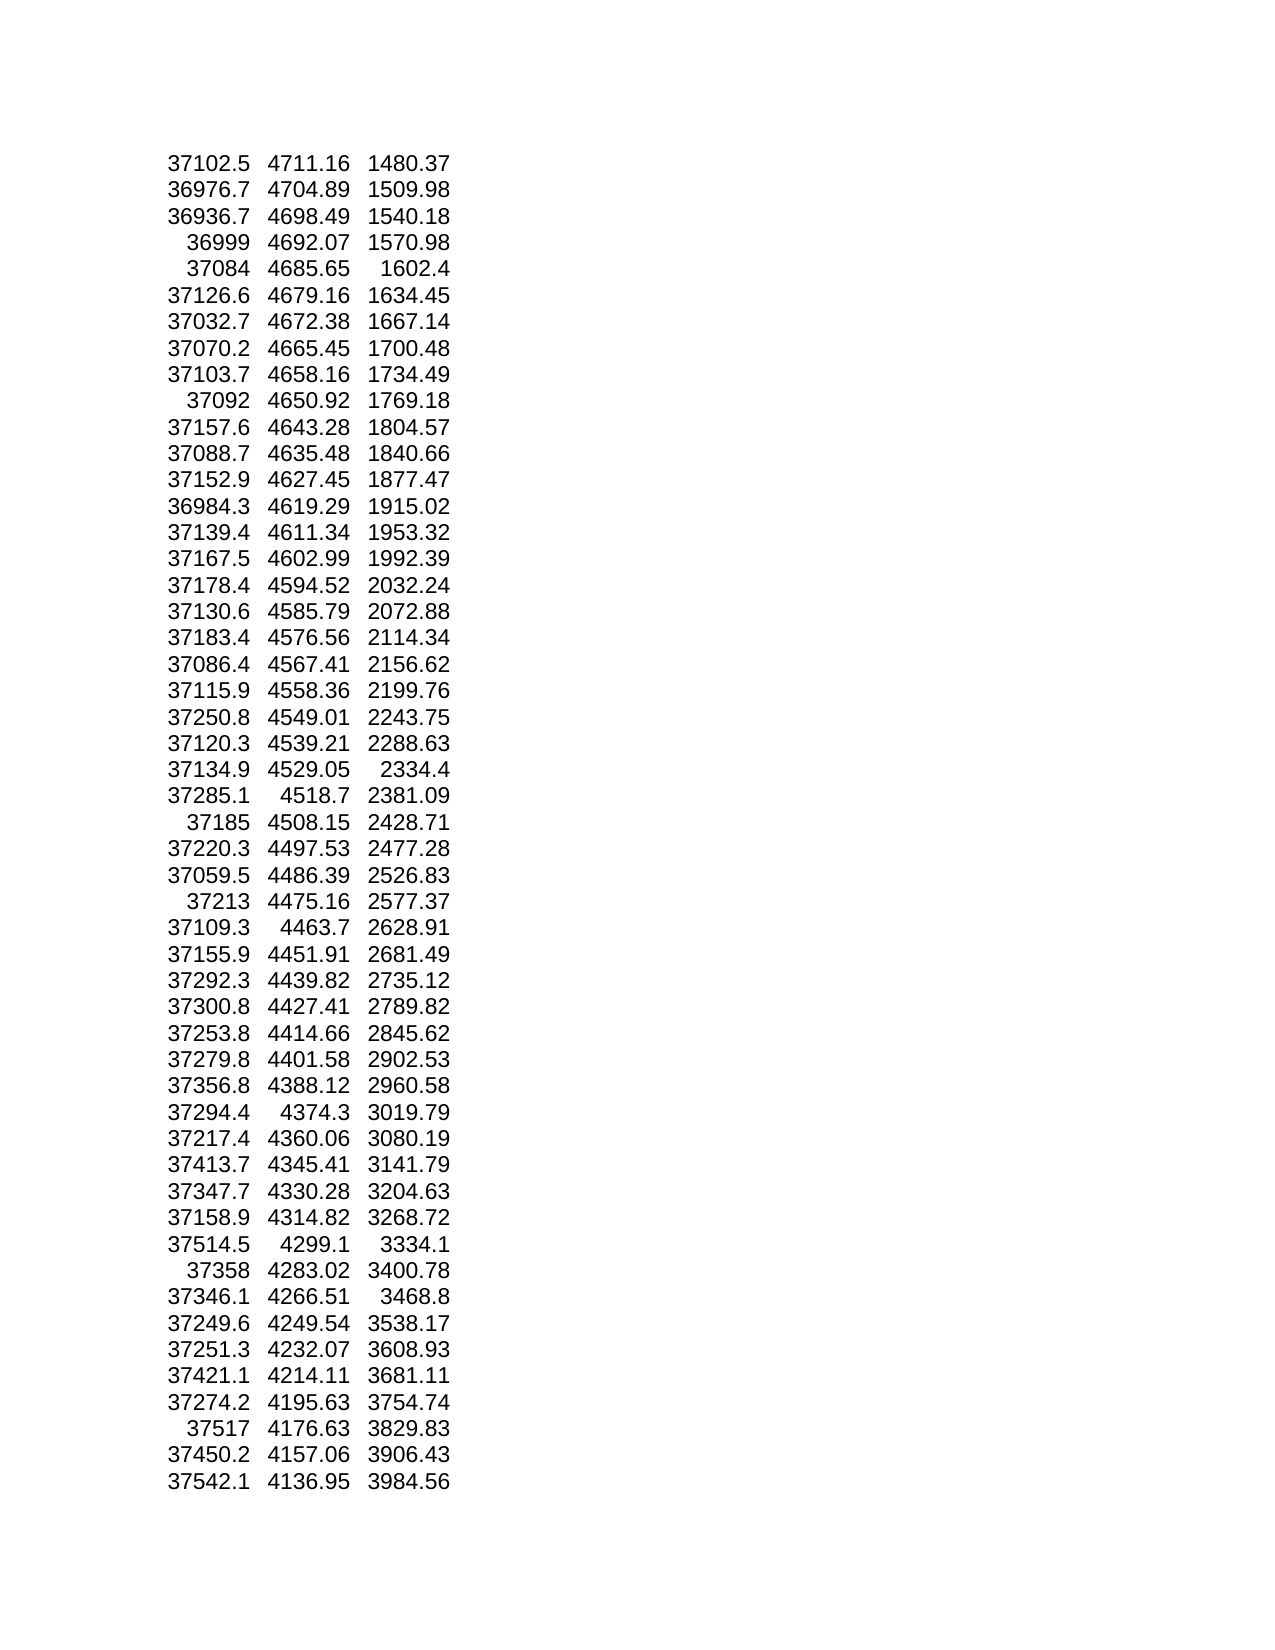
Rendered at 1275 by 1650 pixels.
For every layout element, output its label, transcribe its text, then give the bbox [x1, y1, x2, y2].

table_cell 37279.8 [150, 1046, 250, 1072]
table_cell 37126.6 [150, 282, 250, 308]
table_cell 3984.56 [350, 1468, 450, 1494]
table_cell 3468.8 [350, 1283, 450, 1309]
table_cell 37514.5 [150, 1231, 250, 1257]
table_cell 3080.19 [350, 1125, 450, 1151]
table_cell 3829.83 [350, 1415, 450, 1441]
table_cell 4594.52 [250, 572, 350, 598]
table_cell 1667.14 [350, 308, 450, 334]
table_cell 37103.7 [150, 361, 250, 387]
table_cell 37134.9 [150, 756, 250, 782]
table_cell 1634.45 [350, 282, 450, 308]
table_cell 1509.98 [350, 176, 450, 203]
table_cell 4539.21 [250, 730, 350, 756]
table_cell 37059.5 [150, 862, 250, 888]
table_cell 37274.2 [150, 1389, 250, 1415]
table_cell 3538.17 [350, 1310, 450, 1336]
table_cell 37421.1 [150, 1362, 250, 1389]
table_cell 37152.9 [150, 466, 250, 493]
table_cell 4679.16 [250, 282, 350, 308]
table_cell 4401.58 [250, 1046, 350, 1072]
table_cell 37109.3 [150, 914, 250, 941]
table_cell 2960.58 [350, 1073, 450, 1099]
table_cell 2845.62 [350, 1020, 450, 1046]
table_cell 3754.74 [350, 1389, 450, 1415]
table_cell 4232.07 [250, 1336, 350, 1362]
table_cell 1769.18 [350, 387, 450, 413]
table_cell 37185 [150, 809, 250, 835]
table_cell 2477.28 [350, 835, 450, 862]
table_cell 1992.39 [350, 545, 450, 572]
table_cell 37413.7 [150, 1151, 250, 1178]
table_cell 4299.1 [250, 1231, 350, 1257]
table_cell 4711.16 [250, 150, 350, 176]
table_cell 4658.16 [250, 361, 350, 387]
table_cell 4374.3 [250, 1099, 350, 1125]
table_cell 37358 [150, 1257, 250, 1283]
table_cell 36936.7 [150, 203, 250, 229]
table_cell 37102.5 [150, 150, 250, 176]
table_cell 4692.07 [250, 229, 350, 255]
table_cell 37167.5 [150, 545, 250, 572]
table_cell 36999 [150, 229, 250, 255]
table_cell 4665.45 [250, 335, 350, 361]
table_cell 1700.48 [350, 335, 450, 361]
table_cell 2577.37 [350, 888, 450, 914]
table_cell 37250.8 [150, 704, 250, 730]
table_cell 36984.3 [150, 493, 250, 519]
table_cell 4567.41 [250, 651, 350, 677]
table_cell 3681.11 [350, 1362, 450, 1389]
table_cell 2288.63 [350, 730, 450, 756]
table_cell 37292.3 [150, 967, 250, 993]
table_cell 37092 [150, 387, 250, 413]
table_cell 3608.93 [350, 1336, 450, 1362]
table_cell 37251.3 [150, 1336, 250, 1362]
table_cell 1953.32 [350, 519, 450, 545]
table_cell 37294.4 [150, 1099, 250, 1125]
table_cell 4195.63 [250, 1389, 350, 1415]
table_cell 4486.39 [250, 862, 350, 888]
table_cell 4330.28 [250, 1178, 350, 1204]
table_cell 4576.56 [250, 624, 350, 651]
table_cell 37088.7 [150, 440, 250, 466]
table_cell 2681.49 [350, 941, 450, 967]
table_cell 1480.37 [350, 150, 450, 176]
table_cell 4345.41 [250, 1151, 350, 1178]
table_cell 37158.9 [150, 1204, 250, 1231]
table_cell 4650.92 [250, 387, 350, 413]
table_cell 2072.88 [350, 598, 450, 624]
table_cell 1915.02 [350, 493, 450, 519]
table_cell 37070.2 [150, 335, 250, 361]
table_cell 1804.57 [350, 414, 450, 440]
table_cell 2199.76 [350, 677, 450, 703]
table_cell 4704.89 [250, 176, 350, 203]
table_cell 2902.53 [350, 1046, 450, 1072]
table_cell 4643.28 [250, 414, 350, 440]
table_cell 37517 [150, 1415, 250, 1441]
table_cell 4136.95 [250, 1468, 350, 1494]
table_cell 2428.71 [350, 809, 450, 835]
table_cell 4283.02 [250, 1257, 350, 1283]
table_cell 2735.12 [350, 967, 450, 993]
table_cell 4157.06 [250, 1441, 350, 1468]
table_cell 2789.82 [350, 993, 450, 1020]
table_cell 37157.6 [150, 414, 250, 440]
table_cell 2114.34 [350, 624, 450, 651]
table_cell 37178.4 [150, 572, 250, 598]
table_cell 4602.99 [250, 545, 350, 572]
table_cell 4508.15 [250, 809, 350, 835]
table_cell 37213 [150, 888, 250, 914]
table_cell 37139.4 [150, 519, 250, 545]
table_cell 4414.66 [250, 1020, 350, 1046]
table_cell 1540.18 [350, 203, 450, 229]
table_cell 2156.62 [350, 651, 450, 677]
table_cell 37220.3 [150, 835, 250, 862]
table_cell 4558.36 [250, 677, 350, 703]
table_cell 37450.2 [150, 1441, 250, 1468]
table_cell 4549.01 [250, 704, 350, 730]
table_cell 4314.82 [250, 1204, 350, 1231]
table_cell 3141.79 [350, 1151, 450, 1178]
table_cell 3400.78 [350, 1257, 450, 1283]
table_cell 36976.7 [150, 176, 250, 203]
table_cell 4585.79 [250, 598, 350, 624]
table_cell 4214.11 [250, 1362, 350, 1389]
table_cell 3204.63 [350, 1178, 450, 1204]
table_cell 37285.1 [150, 783, 250, 809]
table_cell 4427.41 [250, 993, 350, 1020]
table_cell 3906.43 [350, 1441, 450, 1468]
table_cell 37155.9 [150, 941, 250, 967]
table_cell 4635.48 [250, 440, 350, 466]
table_cell 4249.54 [250, 1310, 350, 1336]
table_cell 37115.9 [150, 677, 250, 703]
table_cell 37084 [150, 255, 250, 282]
table_cell 37253.8 [150, 1020, 250, 1046]
table_cell 4451.91 [250, 941, 350, 967]
table_cell 37130.6 [150, 598, 250, 624]
table_cell 4529.05 [250, 756, 350, 782]
table_cell 37086.4 [150, 651, 250, 677]
table_cell 37032.7 [150, 308, 250, 334]
table_cell 2032.24 [350, 572, 450, 598]
table_cell 3334.1 [350, 1231, 450, 1257]
table_cell 1734.49 [350, 361, 450, 387]
table_cell 3019.79 [350, 1099, 450, 1125]
table_cell 37300.8 [150, 993, 250, 1020]
table_cell 3268.72 [350, 1204, 450, 1231]
table_cell 4176.63 [250, 1415, 350, 1441]
table_cell 4463.7 [250, 914, 350, 941]
table_cell 4518.7 [250, 783, 350, 809]
table_cell 1570.98 [350, 229, 450, 255]
table_cell 2381.09 [350, 783, 450, 809]
table_cell 2526.83 [350, 862, 450, 888]
table_cell 37356.8 [150, 1073, 250, 1099]
table_cell 4685.65 [250, 255, 350, 282]
table_cell 4672.38 [250, 308, 350, 334]
table_cell 37217.4 [150, 1125, 250, 1151]
table_cell 2628.91 [350, 914, 450, 941]
table_cell 4360.06 [250, 1125, 350, 1151]
table_cell 4698.49 [250, 203, 350, 229]
table_cell 37542.1 [150, 1468, 250, 1494]
table_cell 4619.29 [250, 493, 350, 519]
table_cell 37346.1 [150, 1283, 250, 1309]
table_cell 37347.7 [150, 1178, 250, 1204]
table_cell 37120.3 [150, 730, 250, 756]
table_cell 1602.4 [350, 255, 450, 282]
table_cell 2243.75 [350, 704, 450, 730]
table_cell 4475.16 [250, 888, 350, 914]
table_cell 4627.45 [250, 466, 350, 493]
table_cell 4497.53 [250, 835, 350, 862]
table_cell 37183.4 [150, 624, 250, 651]
table_cell 1877.47 [350, 466, 450, 493]
table_cell 1840.66 [350, 440, 450, 466]
table_cell 37249.6 [150, 1310, 250, 1336]
table_cell 4388.12 [250, 1073, 350, 1099]
table_cell 2334.4 [350, 756, 450, 782]
table_cell 4611.34 [250, 519, 350, 545]
table_cell 4439.82 [250, 967, 350, 993]
table_cell 4266.51 [250, 1283, 350, 1309]
